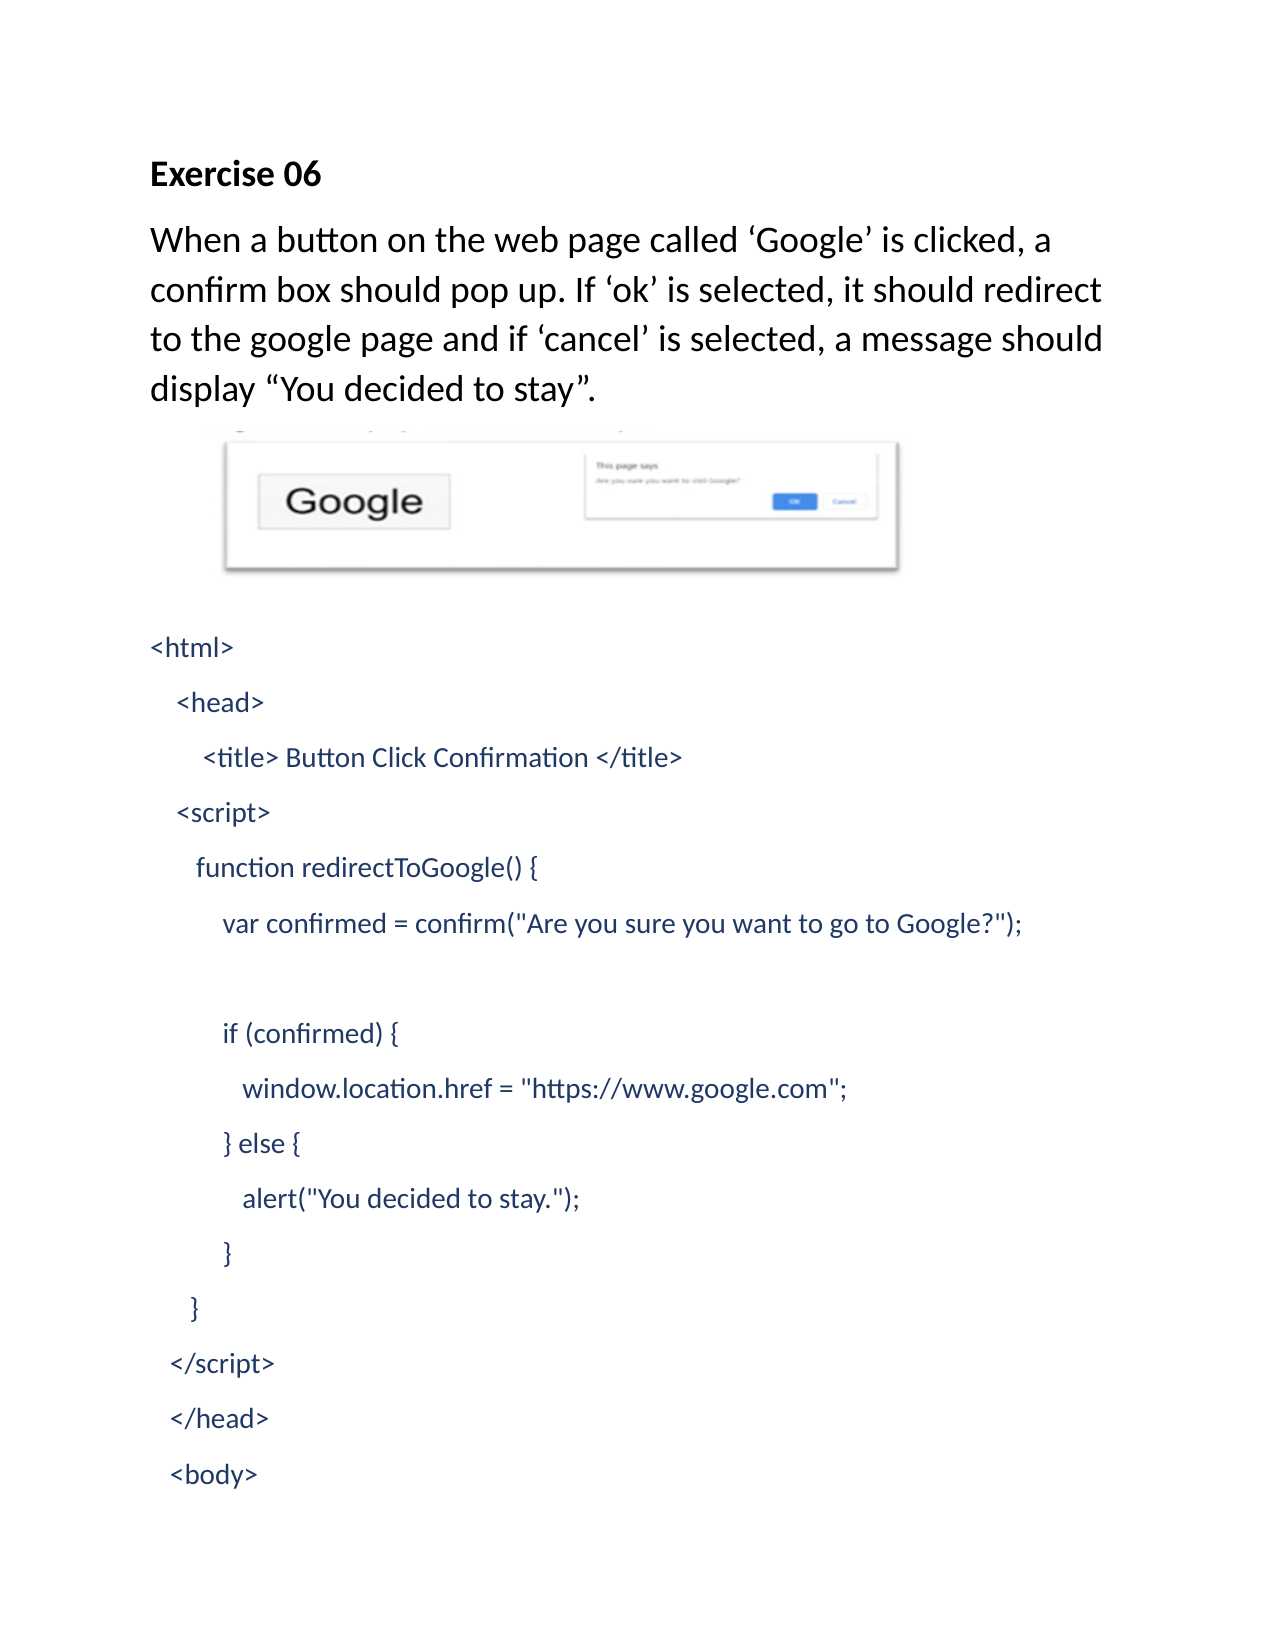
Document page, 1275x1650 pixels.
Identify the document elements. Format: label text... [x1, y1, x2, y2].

text function redirectToGoogle() { [150, 849, 1125, 885]
text var confirmed = confirm("Are you sure you want to go to Google?"); [150, 905, 1125, 940]
text <head> [150, 684, 1125, 720]
text <html> [150, 629, 1125, 665]
text if (confirmed) { [150, 1015, 1125, 1051]
text When a button on the web page called ‘Google’ is clicked, a confirm box should pop up. If ‘ok’ is selected, it should redirect to the google page and if ‘cancel’ is selected, a message should display “You decided to stay”. [150, 216, 1125, 410]
text <script> [150, 794, 1125, 830]
text </script> [150, 1346, 1125, 1381]
text Exercise 06 [150, 150, 1125, 196]
text window.location.href = "https://www.google.com"; [150, 1070, 1125, 1106]
text <body> [150, 1456, 1125, 1491]
text } else { [150, 1125, 1125, 1161]
text </head> [150, 1401, 1125, 1436]
text <title> Button Click Confirmation </title> [150, 739, 1125, 775]
text } [150, 1290, 1125, 1326]
picture [204, 431, 922, 585]
text } [150, 1235, 1125, 1271]
text alert("You decided to stay."); [150, 1180, 1125, 1216]
